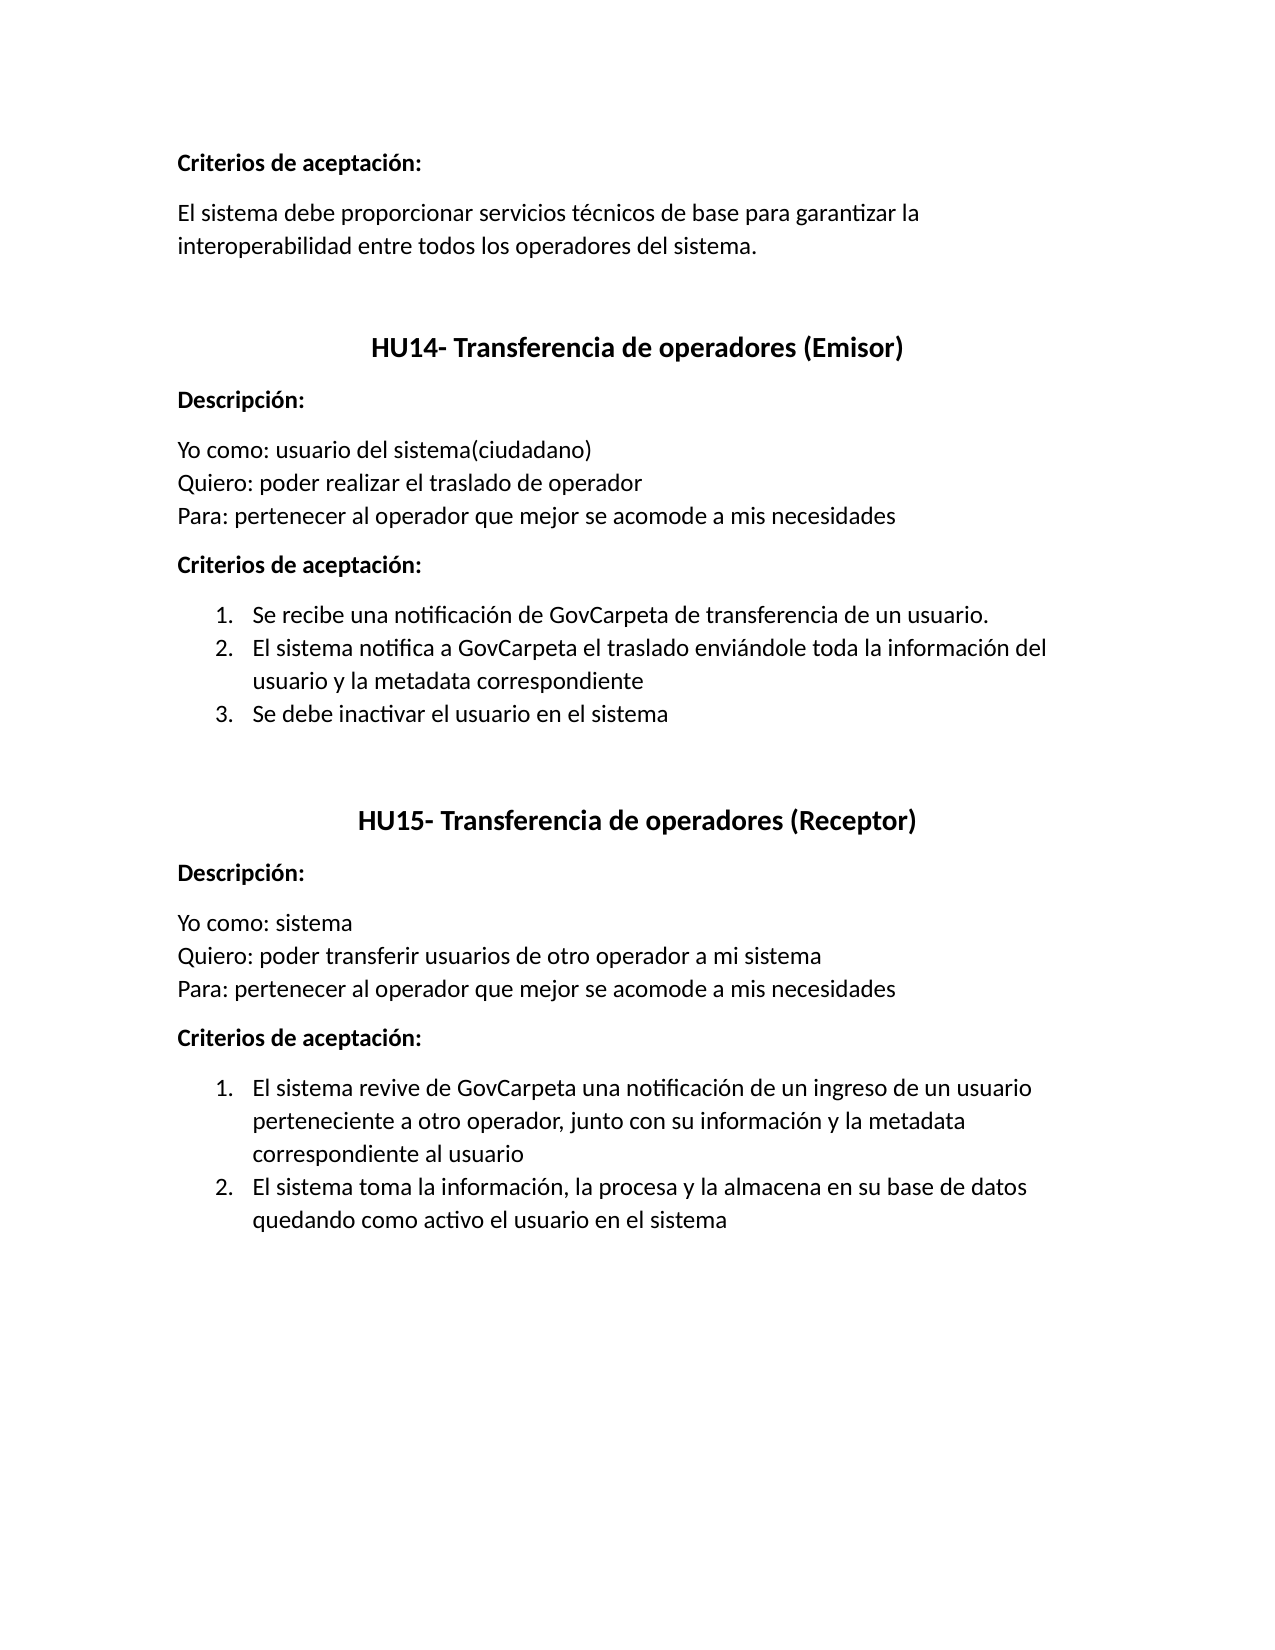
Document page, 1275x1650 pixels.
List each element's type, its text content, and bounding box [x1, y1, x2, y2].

text Descripción: [177, 857, 1098, 888]
list Se recibe una notificación de GovCarpeta de transferencia de un usuario. [215, 599, 1098, 629]
text Criterios de aceptación: [177, 1022, 1098, 1053]
list El sistema notifica a GovCarpeta el traslado enviándole toda la información del usuario y la metadata correspondiente [215, 632, 1098, 695]
text El sistema debe proporcionar servicios técnicos de base para garantizar la interoperabilidad entre todos los operadores del sistema. [177, 197, 1098, 261]
text Yo como: usuario del sistema(ciudadano) Quiero: poder realizar el traslado de operador Para: pertenecer al operador que mejor se acomode a mis necesidades [177, 434, 1098, 530]
text HU14- Transferencia de operadores (Emisor) [177, 329, 1098, 365]
list El sistema toma la información, la procesa y la almacena en su base de datos quedando como activo el usuario en el sistema [215, 1171, 1098, 1234]
text Criterios de aceptación: [177, 549, 1098, 580]
text Criterios de aceptación: [177, 148, 1098, 178]
list Se debe inactivar el usuario en el sistema [215, 698, 1098, 728]
list El sistema revive de GovCarpeta una notificación de un ingreso de un usuario perteneciente a otro operador, junto con su información y la metadata correspondiente al usuario [215, 1072, 1098, 1168]
text Descripción: [177, 384, 1098, 415]
text Yo como: sistema Quiero: poder transferir usuarios de otro operador a mi sistema Para: pertenecer al operador que mejor se acomode a mis necesidades [177, 907, 1098, 1003]
text HU15- Transferencia de operadores (Receptor) [177, 802, 1098, 838]
